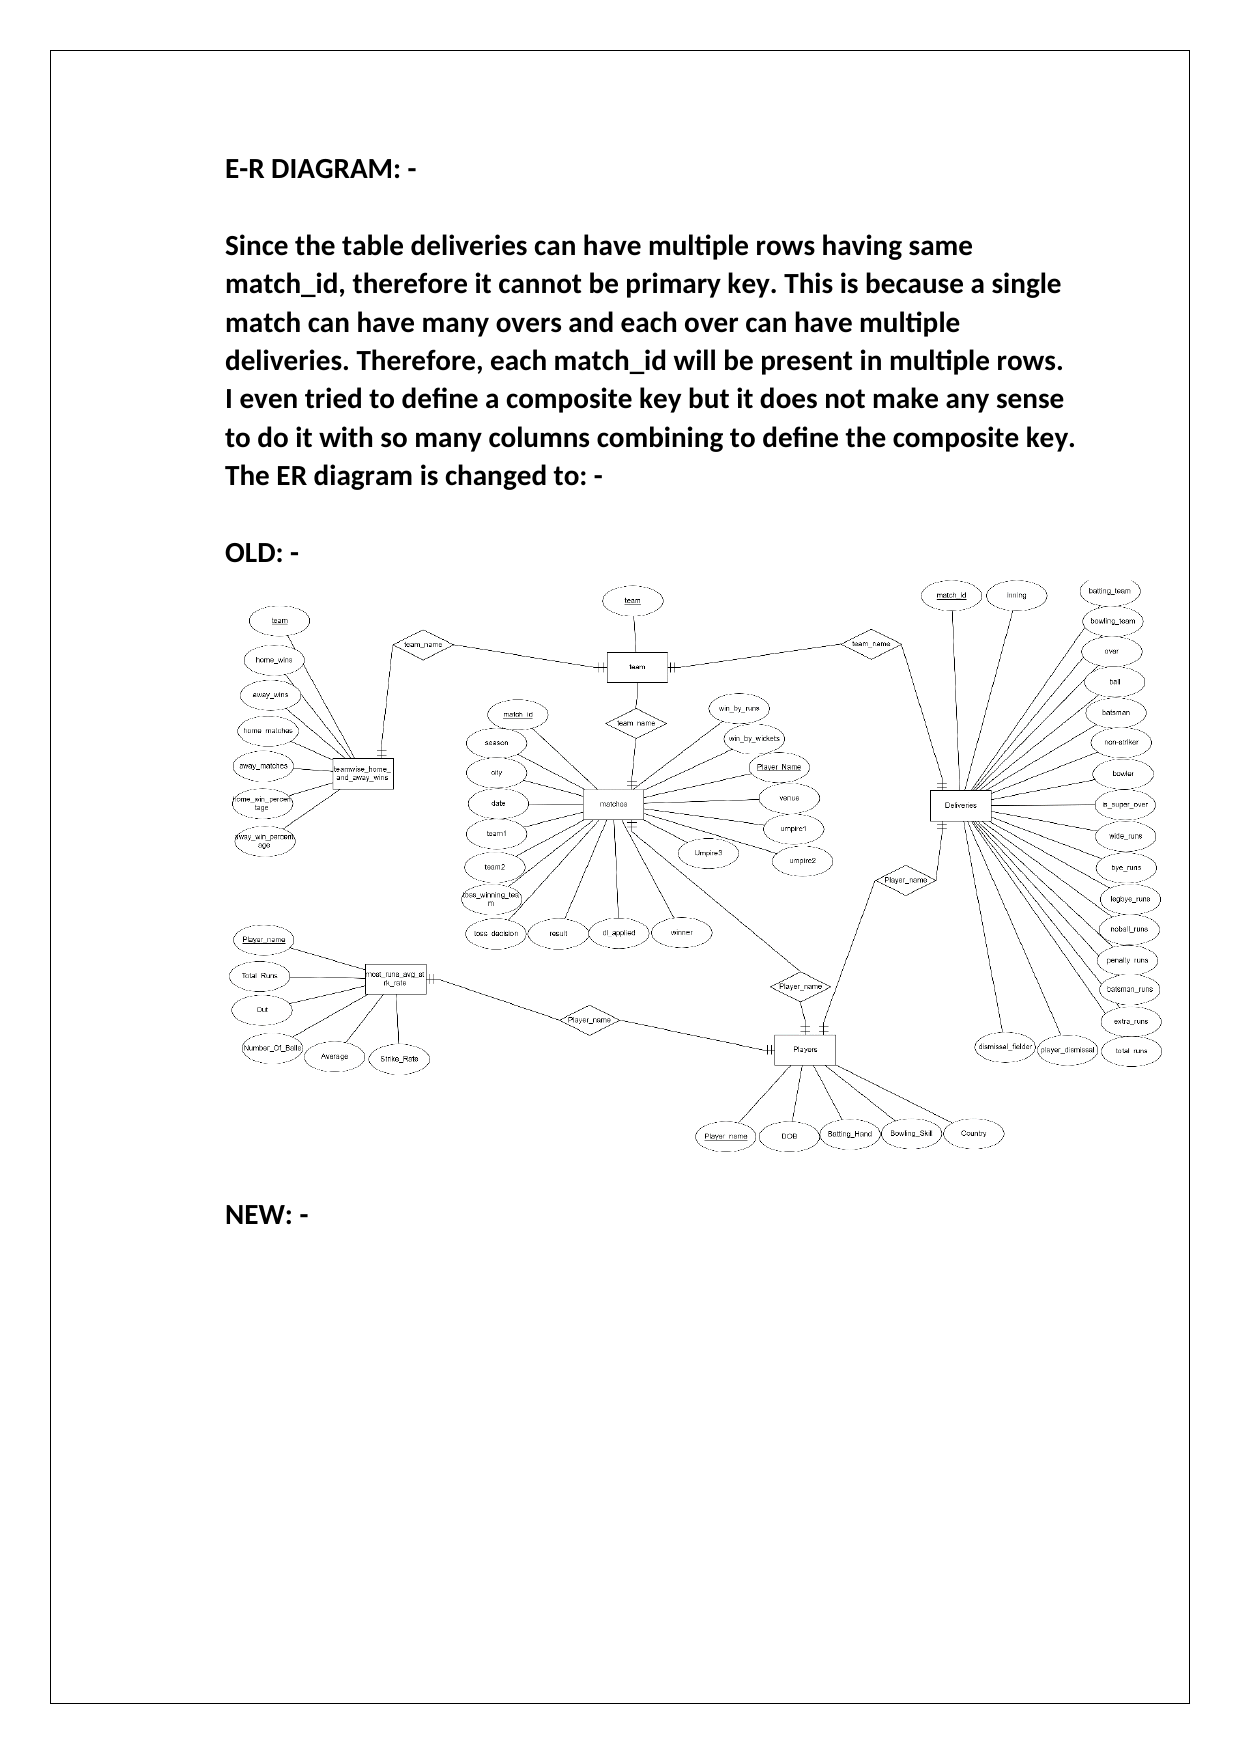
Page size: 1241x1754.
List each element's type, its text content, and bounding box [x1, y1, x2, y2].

list Since the table deliveries can have multiple rows having same match_id, therefore it cannot be primary key. This is because a single match can have many overs and each over can have multiple deliveries. Therefore, each match_id will be present in multiple rows. [225, 227, 1090, 378]
picture [225, 572, 1166, 1156]
list OLD: - [225, 534, 1090, 570]
list The ER diagram is changed to: - [225, 457, 1090, 493]
list NEW: - [225, 1196, 1090, 1232]
list I even tried to define a composite key but it does not make any sense to do it with so many columns combining to define the composite key. [225, 381, 1090, 455]
list E-R DIAGRAM: - [225, 150, 1090, 186]
